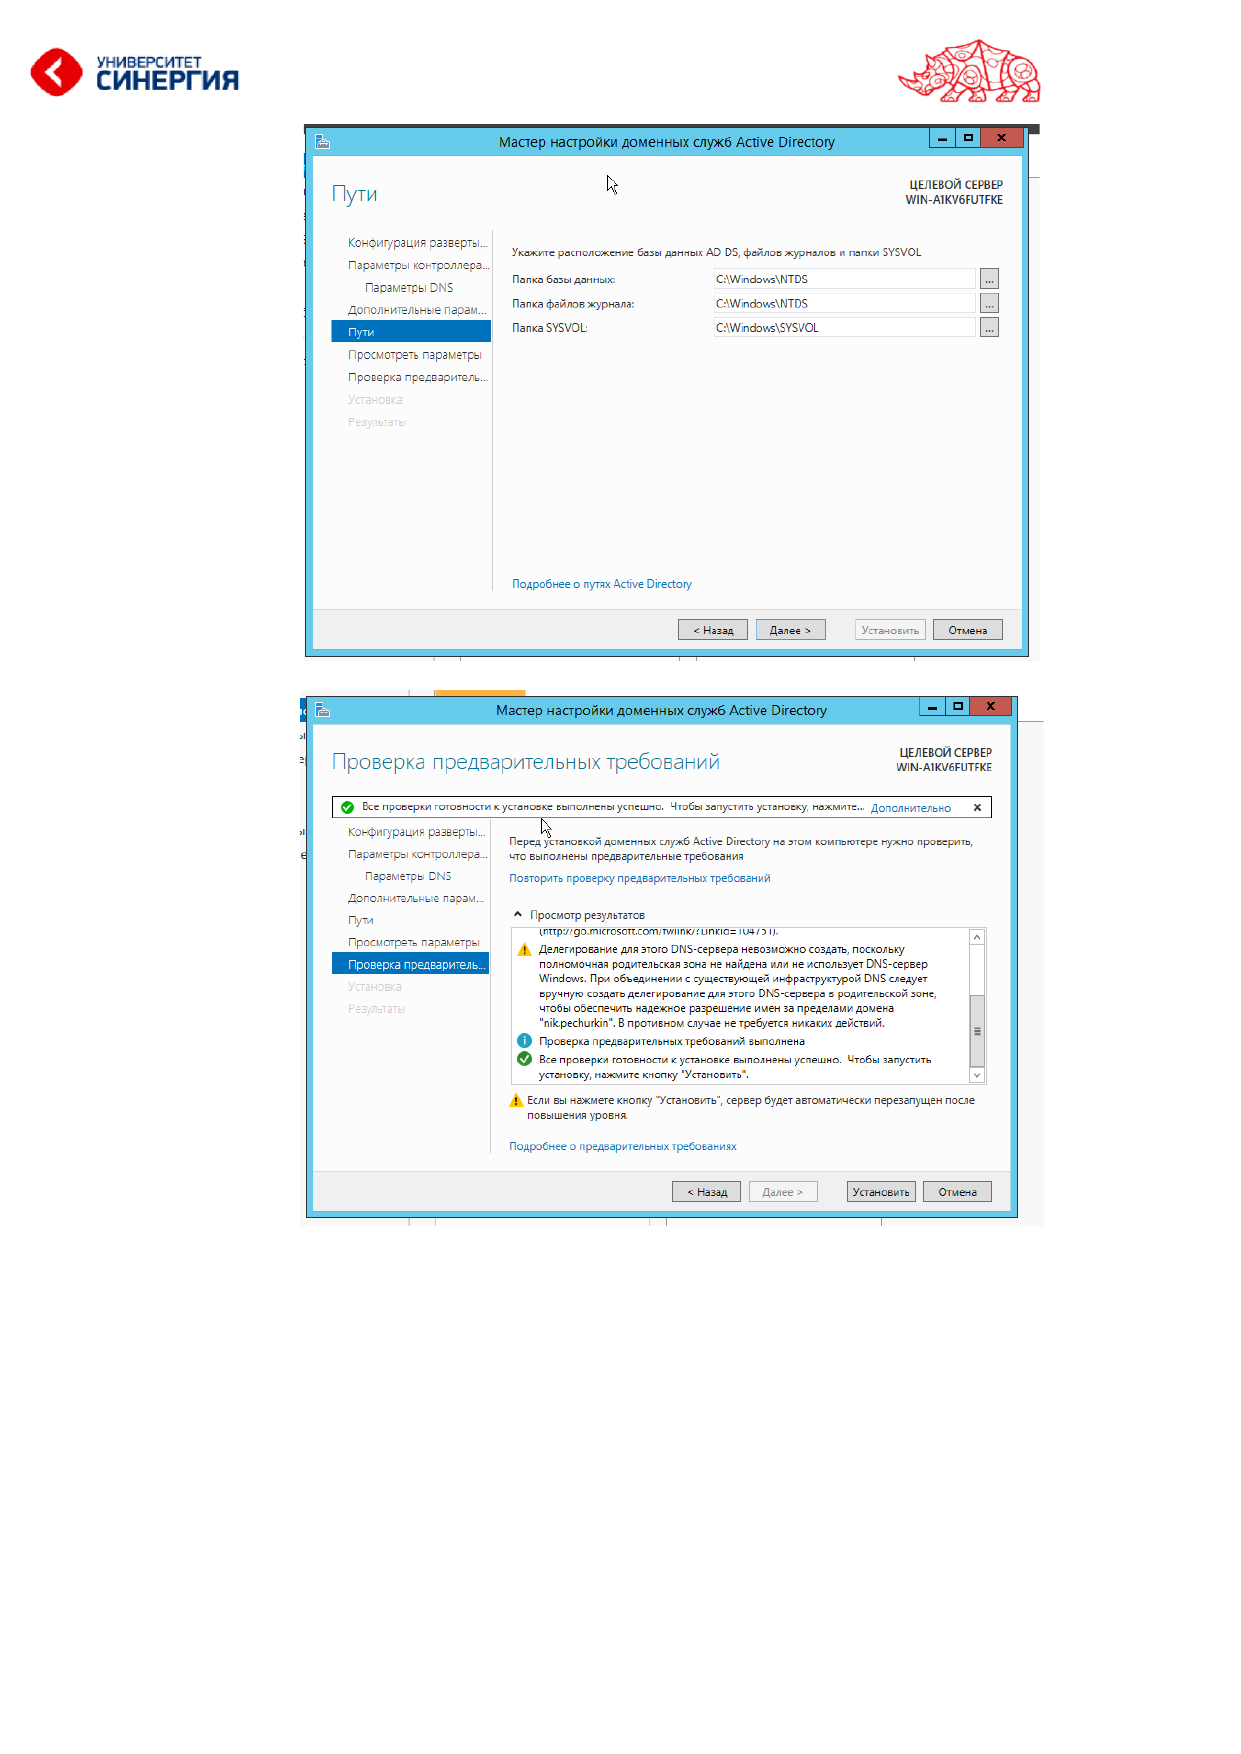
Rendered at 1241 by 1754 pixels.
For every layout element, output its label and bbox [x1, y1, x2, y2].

picture [300, 690, 1044, 1226]
picture [0, 0, 1148, 661]
